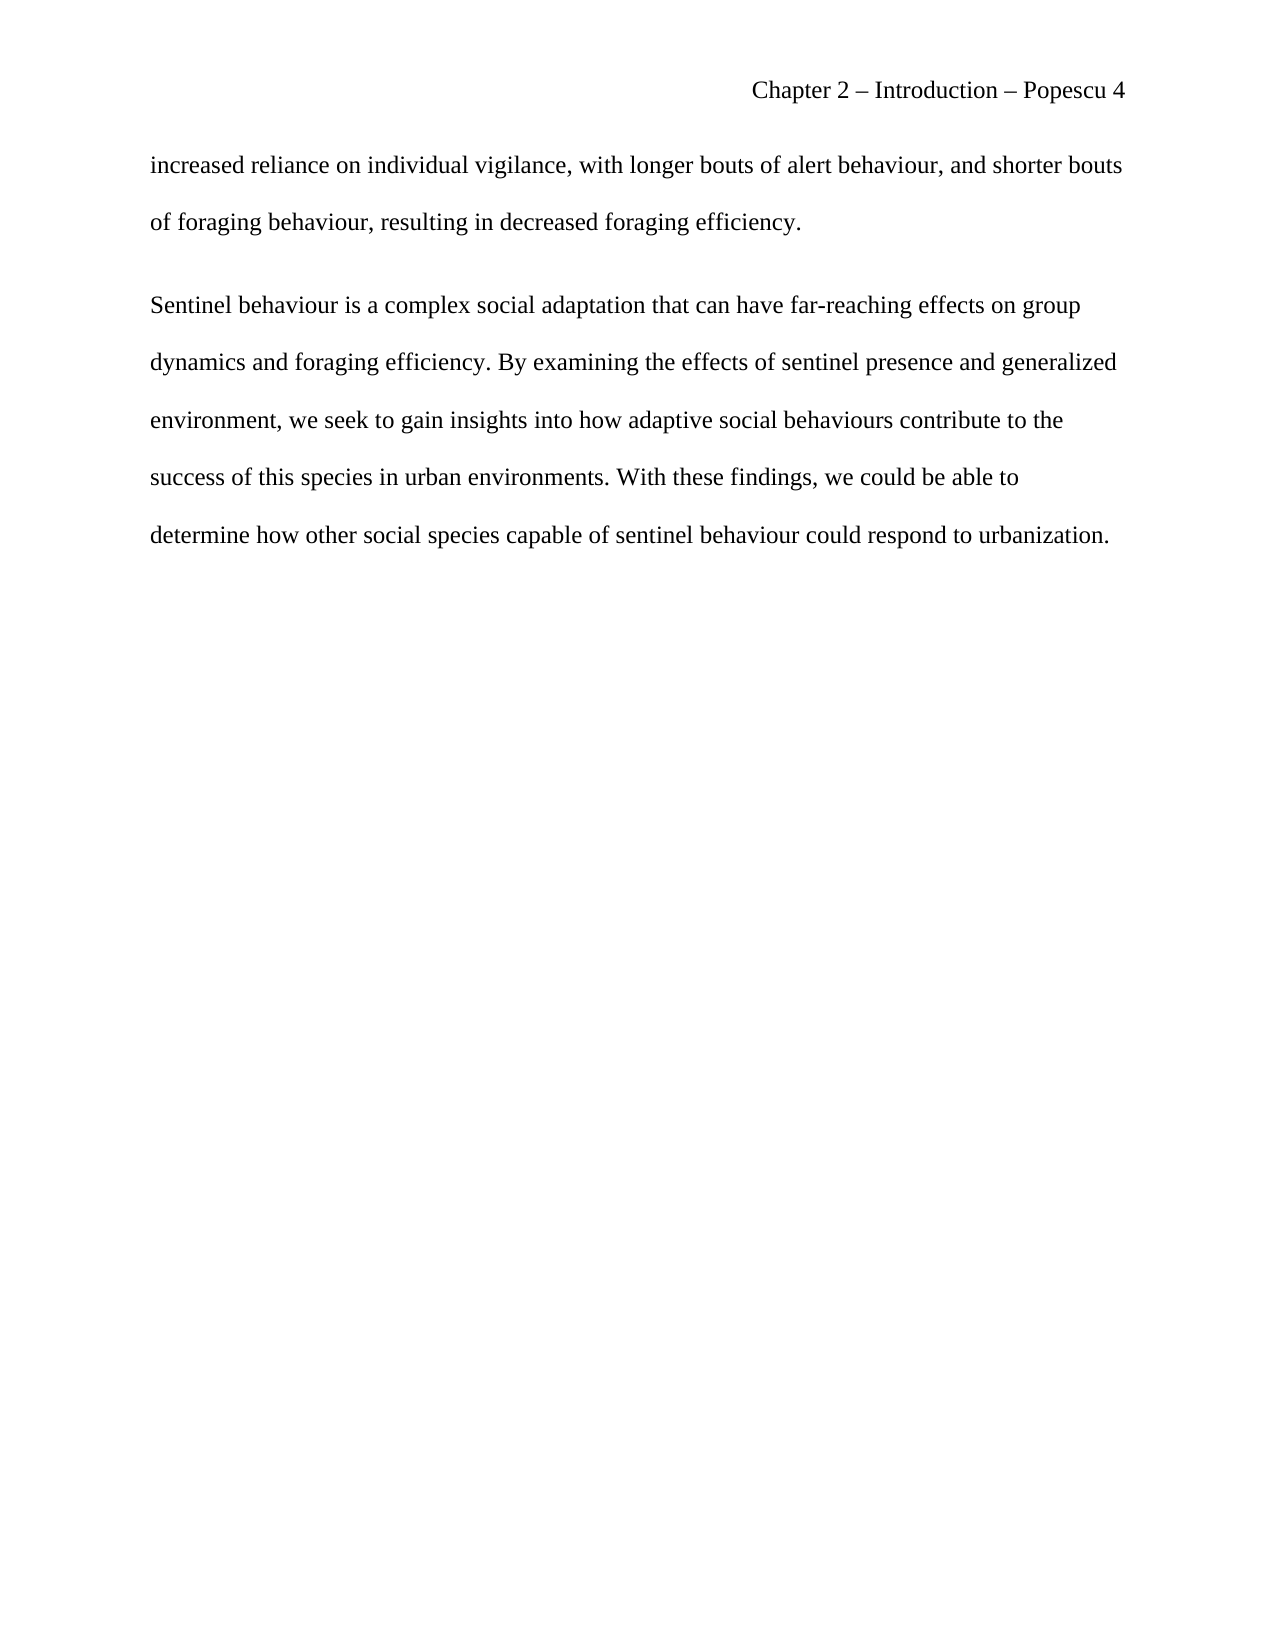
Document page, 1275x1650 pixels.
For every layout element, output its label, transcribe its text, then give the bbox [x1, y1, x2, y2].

text Sentinel behaviour is a complex social adaptation that can have far-reaching effects on group dynamics and foraging efficiency. By examining the effects of sentinel presence and generalized environment, we seek to gain insights into how adaptive social behaviours contribute to the success of this species in urban environments. With these findings, we could be able to determine how other social species capable of sentinel behaviour could respond to urbanization. [150, 290, 1125, 549]
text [150, 150, 1125, 236]
